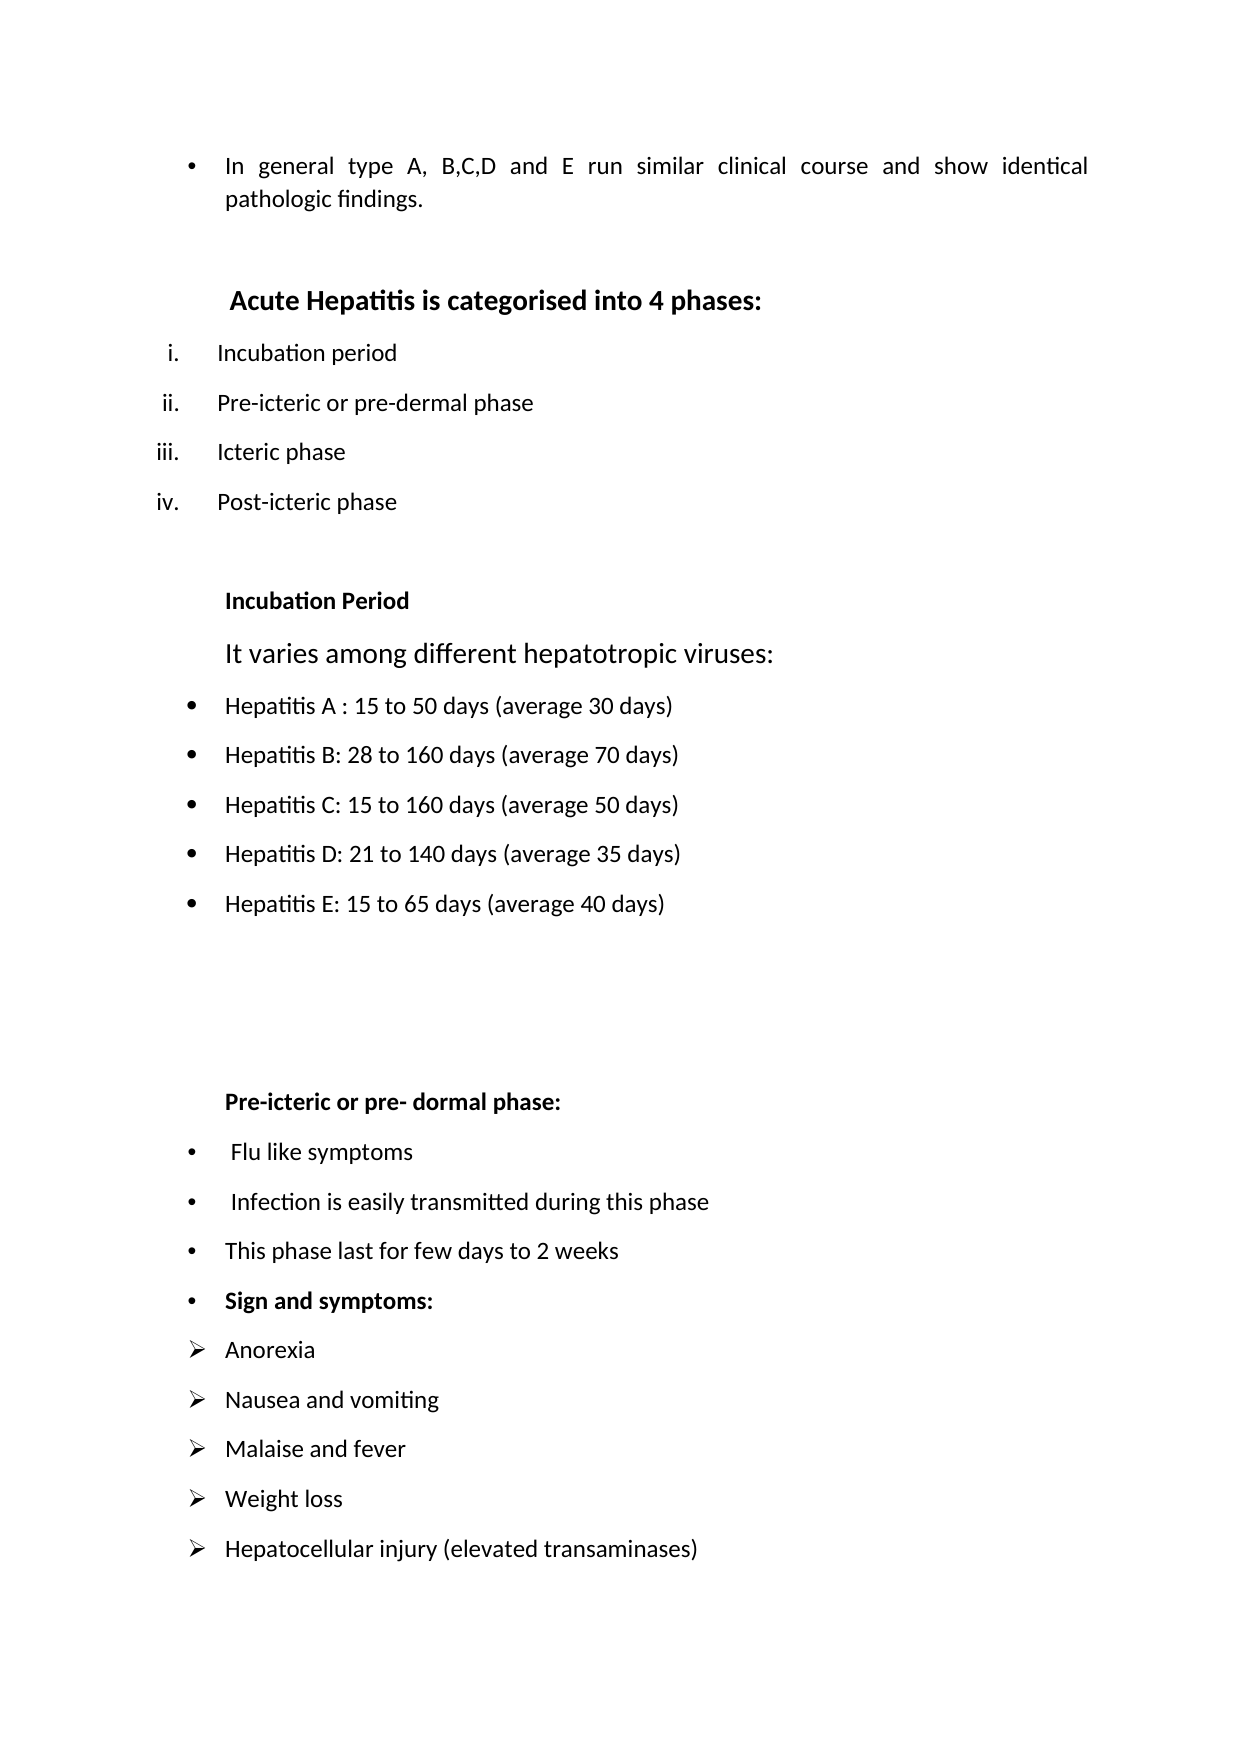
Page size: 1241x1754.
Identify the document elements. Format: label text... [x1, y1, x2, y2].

list Hepatitis B: 28 to 160 days (average 70 days) [187, 739, 1090, 770]
list Malaise and fever [187, 1433, 1090, 1464]
list In general type A, B,C,D and E run similar clinical course and show identical pathologic findings. [187, 150, 1090, 213]
list Sign and symptoms: [187, 1285, 1090, 1315]
list Hepatocellular injury (elevated transaminases) [187, 1533, 1090, 1563]
list Pre-icteric or pre-dermal phase [179, 387, 1090, 417]
text Acute Hepatitis is categorised into 4 phases: [150, 282, 1090, 318]
list Hepatitis A : 15 to 50 days (average 30 days) [187, 690, 1090, 720]
list Post-icteric phase [179, 486, 1090, 516]
list Incubation period [179, 337, 1090, 368]
list Anorexia [187, 1334, 1090, 1365]
list Nausea and vomiting [187, 1384, 1090, 1414]
list Icteric phase [179, 436, 1090, 467]
list Flu like symptoms [187, 1136, 1090, 1167]
list Pre-icteric or pre- dormal phase: [187, 1086, 1090, 1117]
list Infection is easily transmitted during this phase [187, 1186, 1090, 1216]
list This phase last for few days to 2 weeks [187, 1235, 1090, 1266]
list Incubation Period [187, 585, 1090, 616]
list Hepatitis C: 15 to 160 days (average 50 days) [187, 789, 1090, 819]
list Hepatitis E: 15 to 65 days (average 40 days) [187, 888, 1090, 919]
list Weight loss [187, 1483, 1090, 1514]
list Hepatitis D: 21 to 140 days (average 35 days) [187, 838, 1090, 869]
list It varies among different hepatotropic viruses: [187, 635, 1090, 670]
